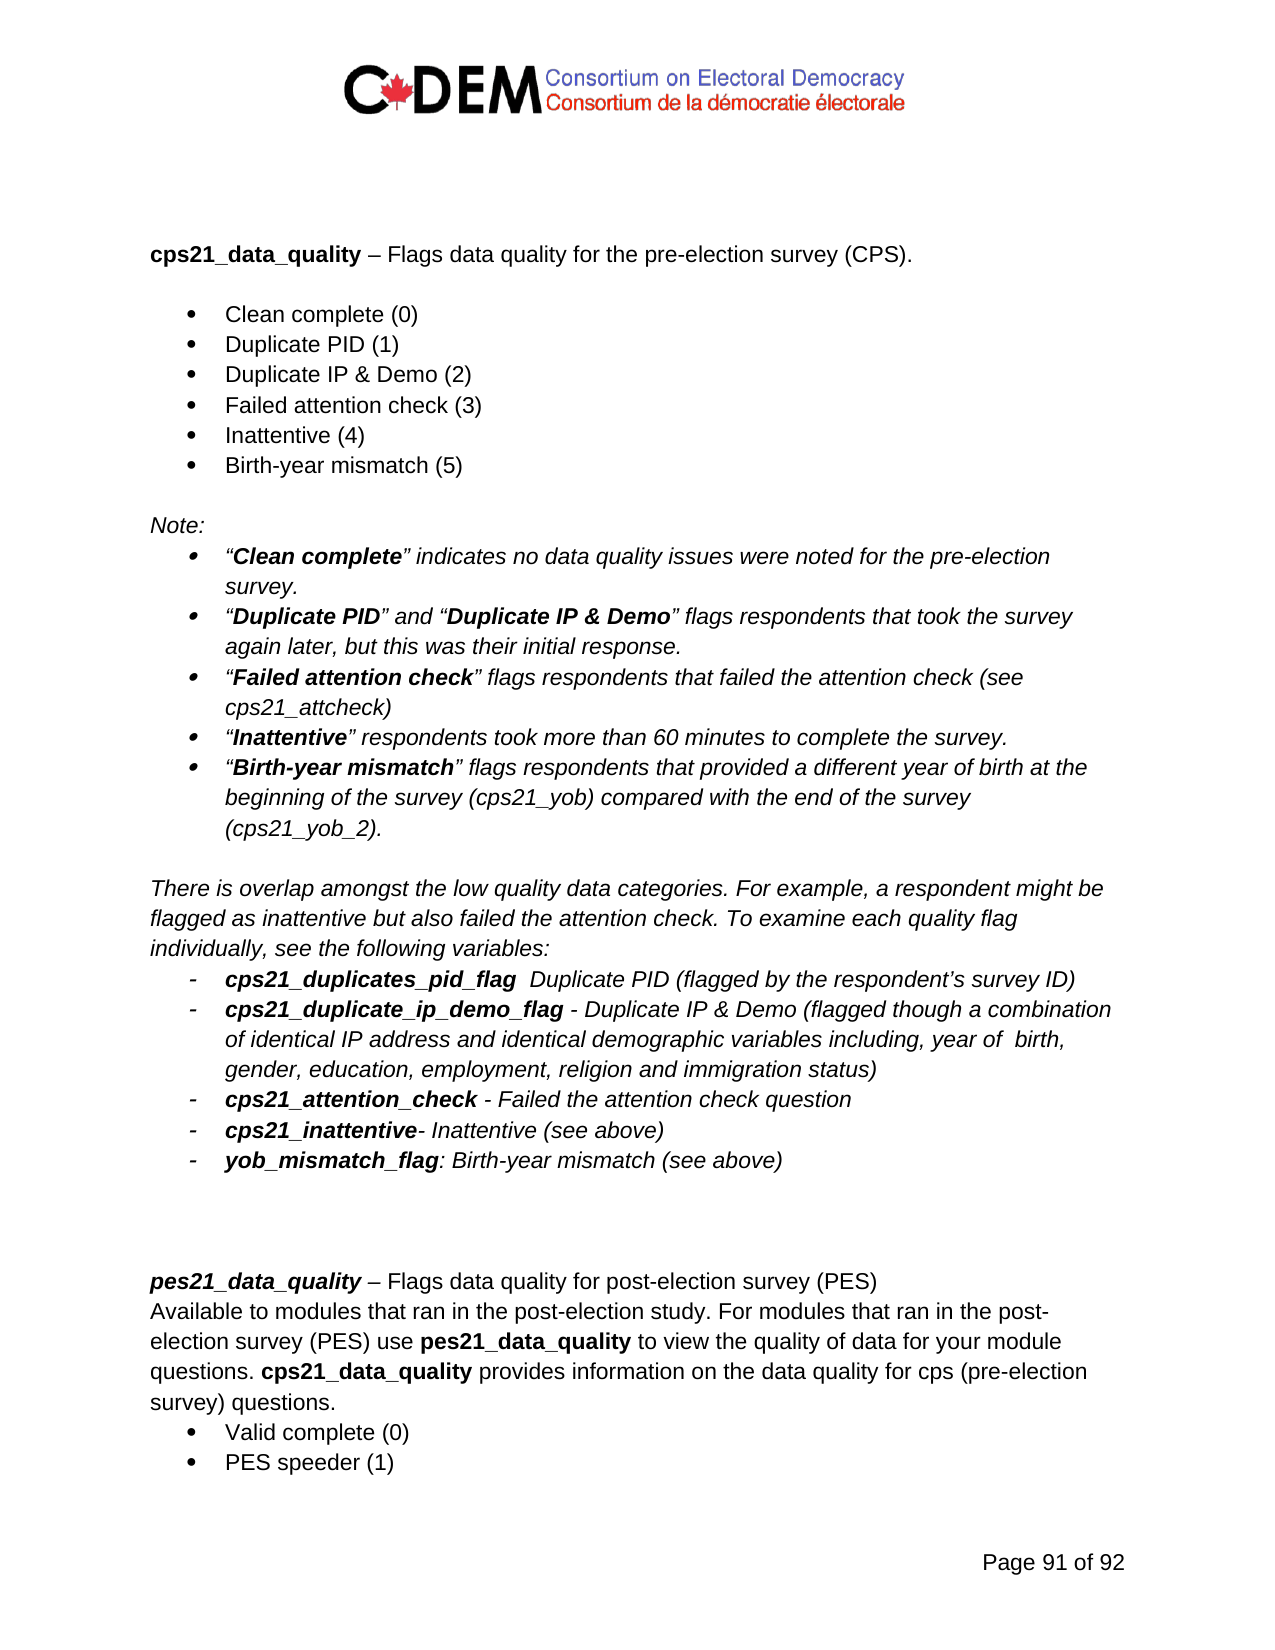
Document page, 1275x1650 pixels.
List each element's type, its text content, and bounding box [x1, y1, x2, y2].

list cps21_duplicates_pid_flag Duplicate PID (flagged by the respondent’s survey ID) [187, 966, 1125, 992]
list “Inattentive” respondents took more than 60 minutes to complete the survey. [187, 724, 1125, 750]
list “Duplicate PID” and “Duplicate IP & Demo” flags respondents that took the survey again later, but this was their initial response. [187, 603, 1125, 660]
text pes21_data_quality – Flags data quality for post-election survey (PES) [150, 1268, 1125, 1294]
list Valid complete (0) [187, 1419, 1125, 1445]
list Birth-year mismatch (5) [187, 452, 1125, 478]
list yob_mismatch_flag: Birth-year mismatch (see above) [187, 1147, 1125, 1173]
text Note: [150, 512, 1125, 539]
list cps21_attention_check - Failed the attention check question [187, 1086, 1125, 1113]
list Duplicate PID (1) [187, 331, 1125, 358]
text There is overlap amongst the low quality data categories. For example, a respondent might be flagged as inattentive but also failed the attention check. To examine each quality flag individually, see the following variables: [150, 875, 1125, 962]
list “Birth-year mismatch” flags respondents that provided a different year of birth at the beginning of the survey (cps21_yob) compared with the end of the survey (cps21_yob_2). [187, 754, 1125, 841]
list “Failed attention check” flags respondents that failed the attention check (see cps21_attcheck) [187, 663, 1125, 720]
list PES speeder (1) [187, 1449, 1125, 1475]
picture [340, 60, 910, 116]
list cps21_duplicate_ip_demo_flag - Duplicate IP & Demo (flagged though a combination of identical IP address and identical demographic variables including, year of birth, gender, education, employment, religion and immigration status) [187, 996, 1125, 1083]
list Inattentive (4) [187, 422, 1125, 448]
text Available to modules that ran in the post-election study. For modules that ran in the post-election survey (PES) use pes21_data_quality to view the quality of data for your module questions. cps21_data_quality provides information on the data quality for cps (pre-election survey) questions. [150, 1298, 1125, 1415]
list “Clean complete” indicates no data quality issues were noted for the pre-election survey. [187, 543, 1125, 599]
list Failed attention check (3) [187, 392, 1125, 418]
list cps21_inattentive- Inattentive (see above) [187, 1117, 1125, 1143]
list Clean complete (0) [187, 301, 1125, 327]
list Duplicate IP & Demo (2) [187, 361, 1125, 388]
text cps21_data_quality – Flags data quality for the pre-election survey (CPS). [150, 241, 1125, 267]
